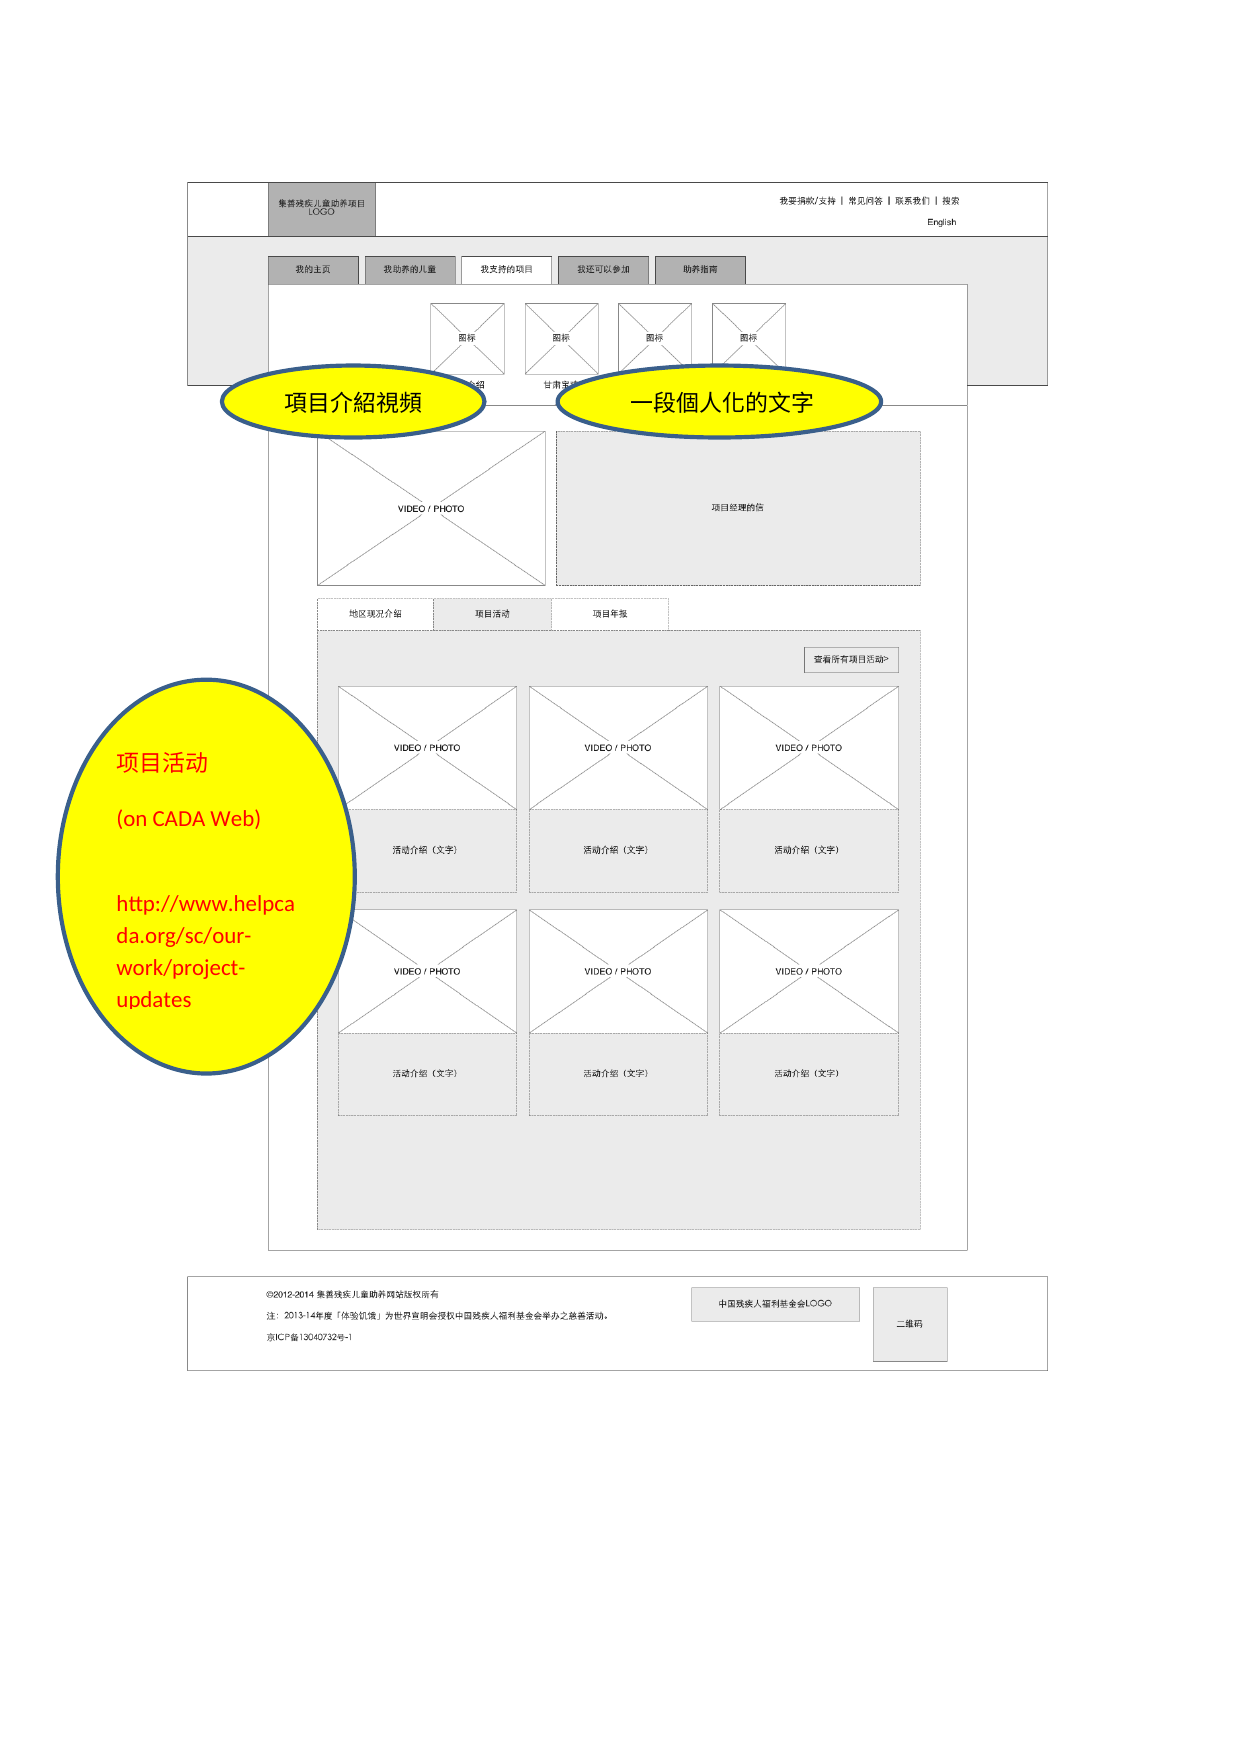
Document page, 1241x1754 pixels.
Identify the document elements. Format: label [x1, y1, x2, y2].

picture [187, 182, 1054, 1377]
